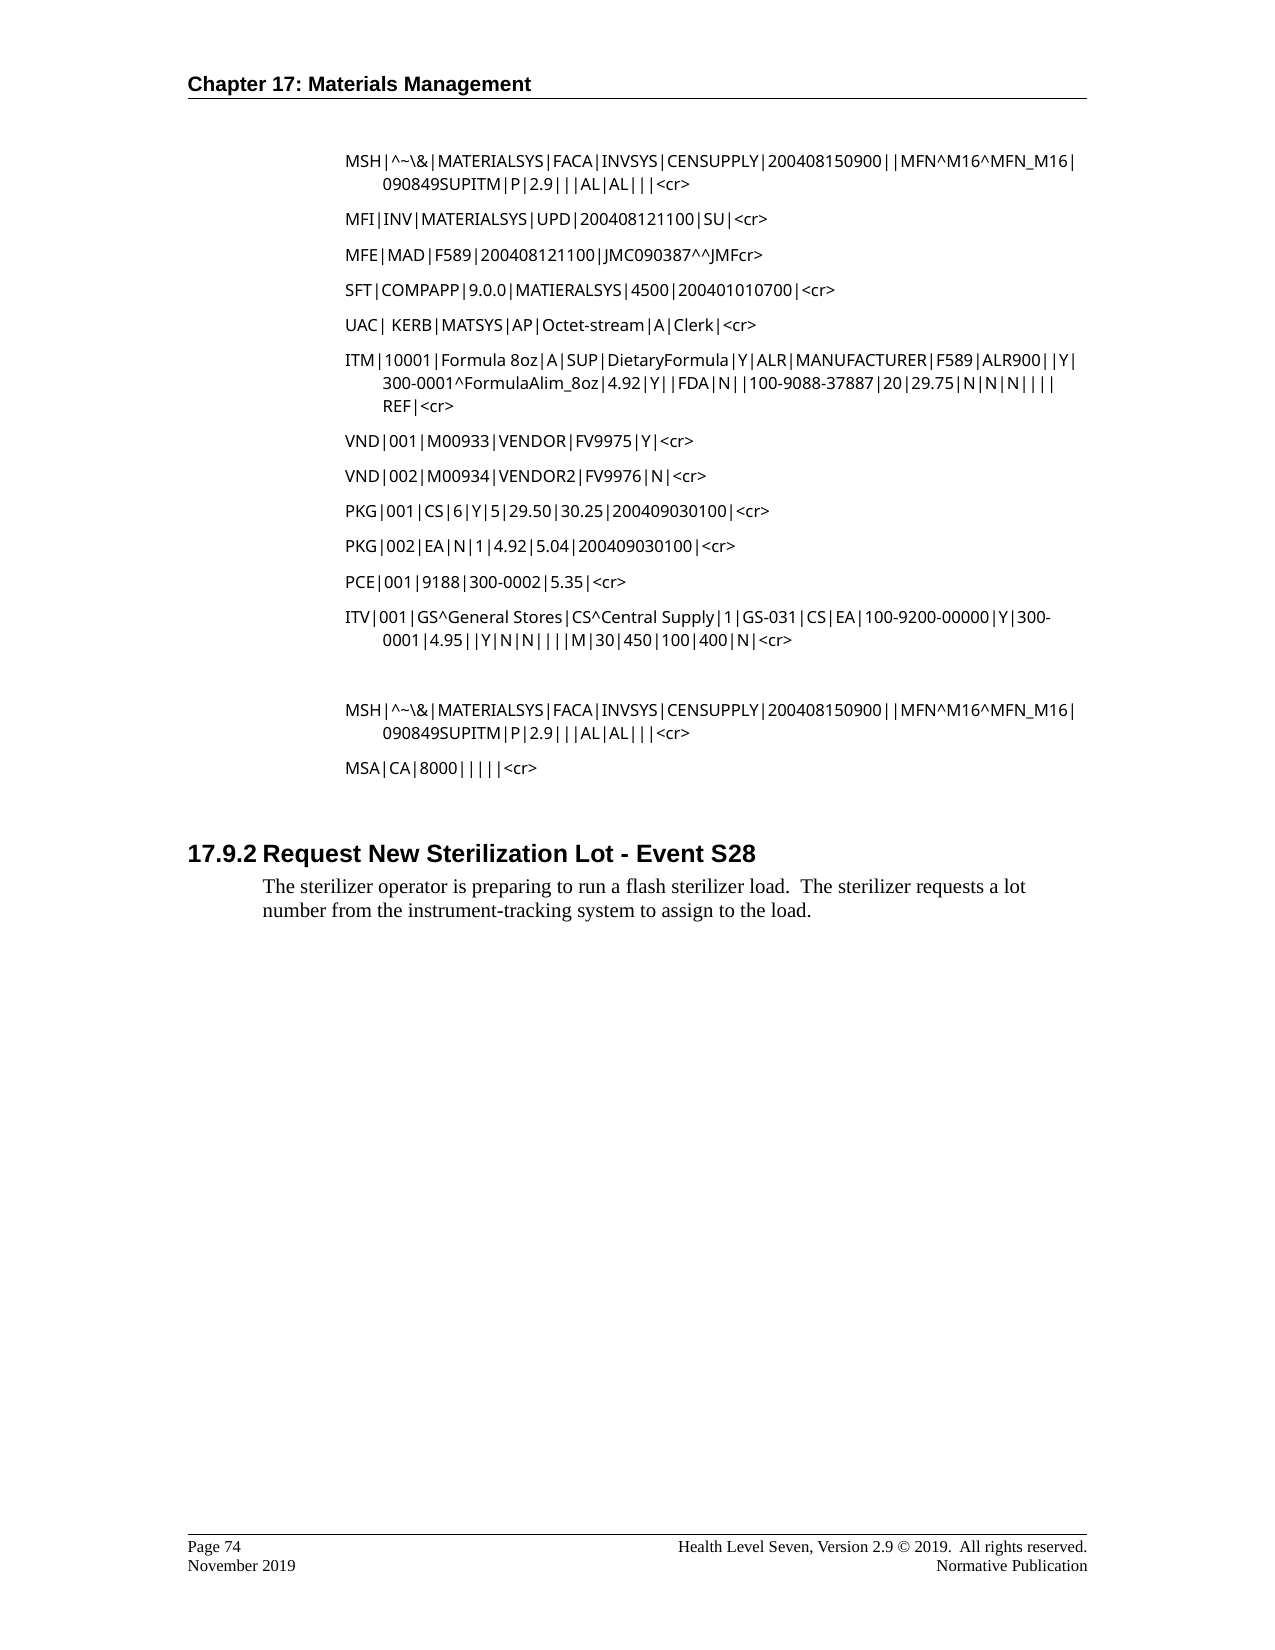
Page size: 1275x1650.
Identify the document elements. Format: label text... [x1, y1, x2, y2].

text MFE|MAD|F589|200408121100|JMC090387^^JMFcr> [345, 243, 1087, 266]
text MFI|INV|MATERIALSYS|UPD|200408121100|SU|<cr> [345, 208, 1087, 231]
subtitle Request New Sterilization - Event S28 [187, 839, 1087, 868]
text MSA|CA|8000|||||<cr> [345, 756, 1087, 779]
text PKG|002|EA|N|1|4.92|5.04|200409030100|<cr> [345, 535, 1087, 558]
text MSH|^~\&|MATERIALSYS|FACA|INVSYS|CENSUPPLY|200408150900||MFN^M16^MFN_M16|090849SUPITM|P|2.9|||AL|AL|||<cr> [345, 150, 1087, 195]
text VND|001|M00933|VENDOR|FV9975|Y|<cr> [345, 429, 1087, 452]
text UAC| KERB|MATSYS|AP|Octet-stream|A|Clerk|<cr> [345, 313, 1087, 336]
text MSH|^~\&|MATERIALSYS|FACA|INVSYS|CENSUPPLY|200408150900||MFN^M16^MFN_M16|090849SUPITM|P|2.9|||AL|AL|||<cr> [345, 698, 1087, 744]
text VND|002|M00934|VENDOR2|FV9976|N|<cr> [345, 464, 1087, 487]
text The sterilizer operator is preparing to run a flash sterilizer load. The sterilizer requests a lot number from the instrument-tracking system to assign to the load. [262, 874, 1087, 922]
text SFT|COMPAPP|9.0.0|MATIERALSYS|4500|200401010700|<cr> [345, 278, 1087, 301]
text PCE|001|9188|300-0002|5.35|<cr> [345, 570, 1087, 593]
text PKG|001|CS|6|Y|5|29.50|30.25|200409030100|<cr> [345, 500, 1087, 522]
text ITM|10001|Formula 8oz|A|SUP|DietaryFormula|Y|ALR|MANUFACTURER|F589|ALR900||Y|300-0001^FormulaAlim_8oz|4.92|Y||FDA|N||100-9088-37887|20|29.75|N|N|N||||REF|<cr> [345, 349, 1087, 417]
text ITV|001|GS^General Stores|CS^Central Supply|1|GS-031|CS|EA|100-9200-00000|Y|300-0001|4.95||Y|N|N||||M|30|450|100|400|N|<cr> [345, 605, 1087, 651]
